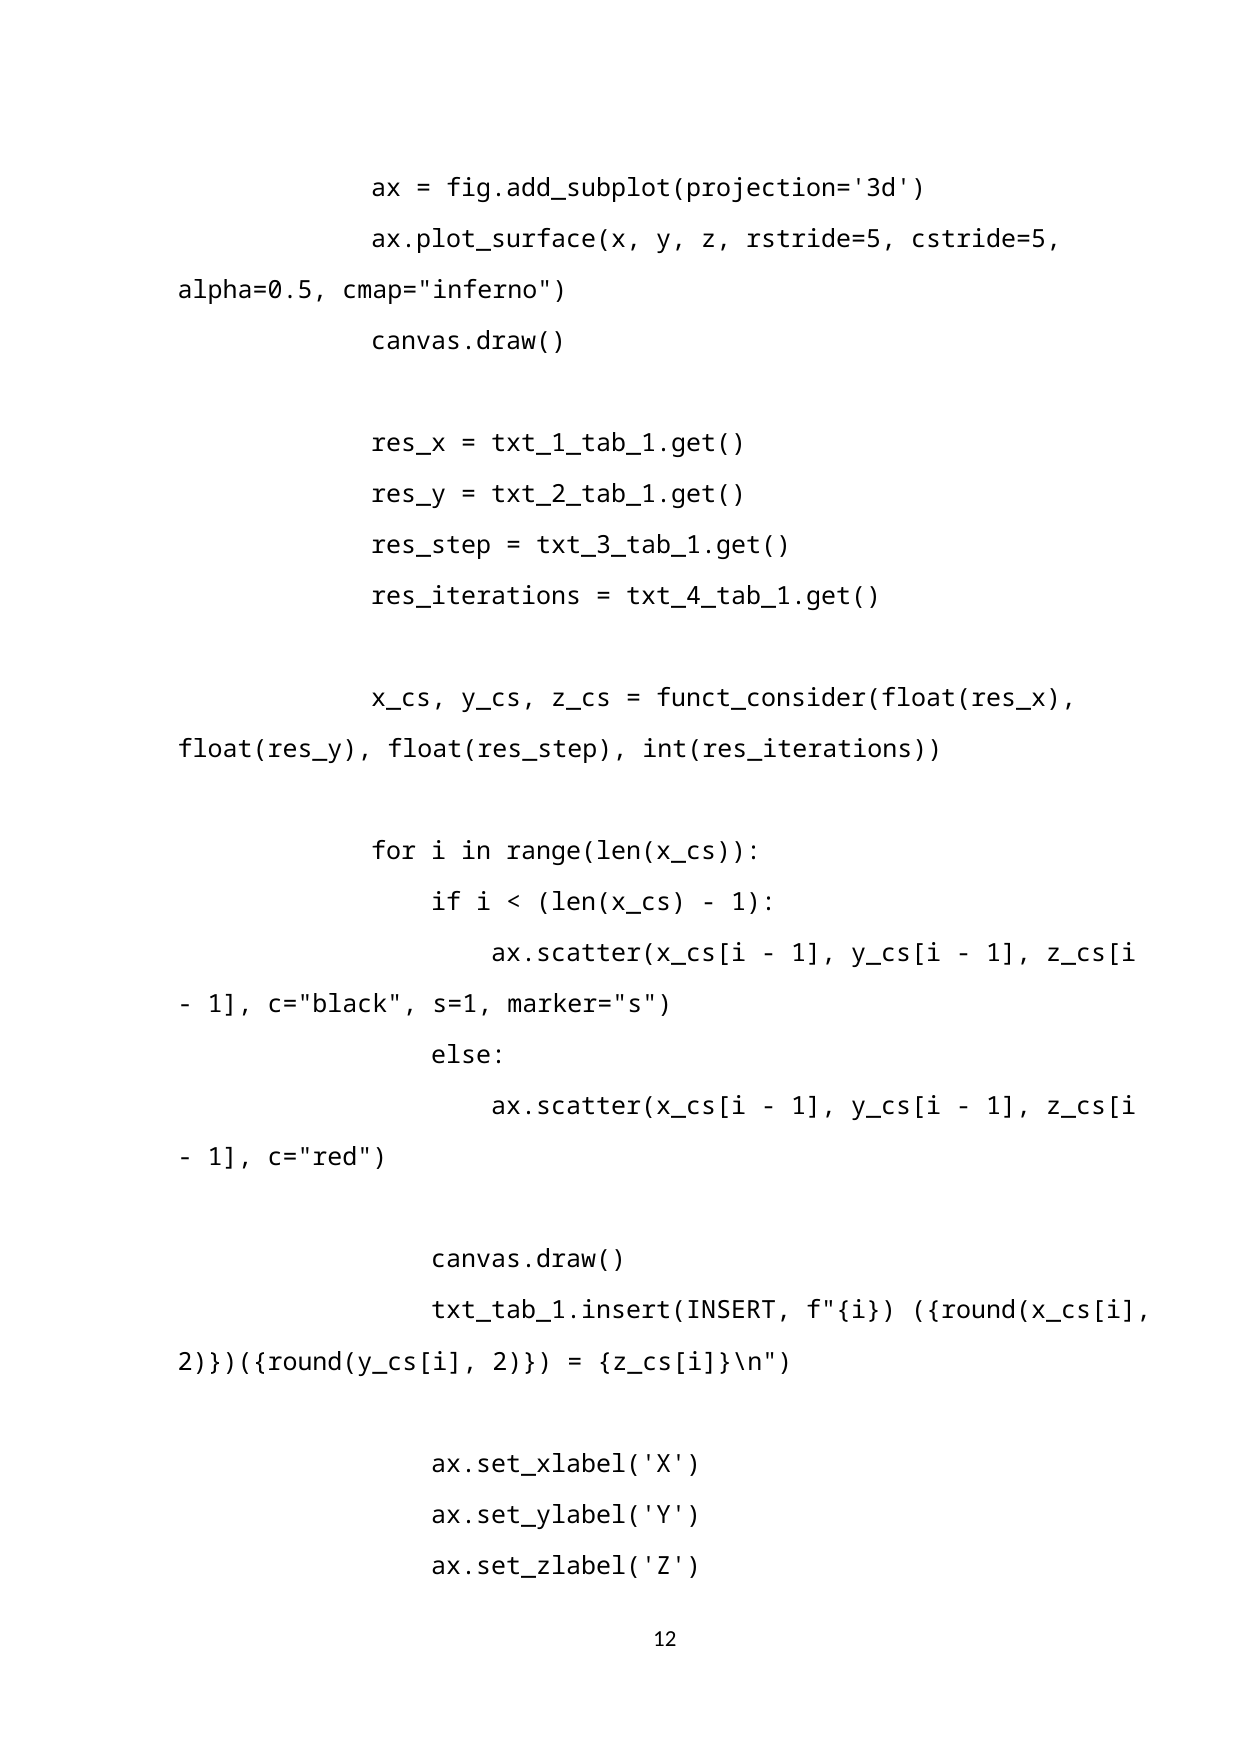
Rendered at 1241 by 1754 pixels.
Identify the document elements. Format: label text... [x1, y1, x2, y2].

text else: [177, 1037, 1152, 1071]
text ax.scatter(x_cs[i - 1], y_cs[i - 1], z_cs[i - 1], c="red") [177, 1088, 1152, 1173]
text txt_tab_1.insert(INSERT, f"{i}) ({round(x_cs[i], 2)})({round(y_cs[i], 2)}) = {z_cs[i]}\n") [177, 1292, 1152, 1377]
text ax.set_ylabel('Y') [177, 1496, 1152, 1530]
text ax = fig.add_subplot(projection='3d') [177, 169, 1152, 203]
text canvas.draw() [177, 1241, 1152, 1275]
text res_y = txt_2_tab_1.get() [177, 475, 1152, 509]
text res_iterations = txt_4_tab_1.get() [177, 577, 1152, 612]
text canvas.draw() [177, 322, 1152, 356]
text ax.set_xlabel('X') [177, 1445, 1152, 1479]
text ax.set_zlabel('Z') [177, 1547, 1152, 1581]
text res_step = txt_3_tab_1.get() [177, 526, 1152, 561]
text x_cs, y_cs, z_cs = funct_consider(float(res_x), float(res_y), float(res_step), int(res_iterations)) [177, 679, 1152, 765]
text for i in range(len(x_cs)): [177, 833, 1152, 867]
text ax.scatter(x_cs[i - 1], y_cs[i - 1], z_cs[i - 1], c="black", s=1, marker="s") [177, 935, 1152, 1020]
text if i < (len(x_cs) - 1): [177, 884, 1152, 918]
text res_x = txt_1_tab_1.get() [177, 424, 1152, 458]
text ax.plot_surface(x, y, z, rstride=5, cstride=5, alpha=0.5, cmap="inferno") [177, 220, 1152, 305]
